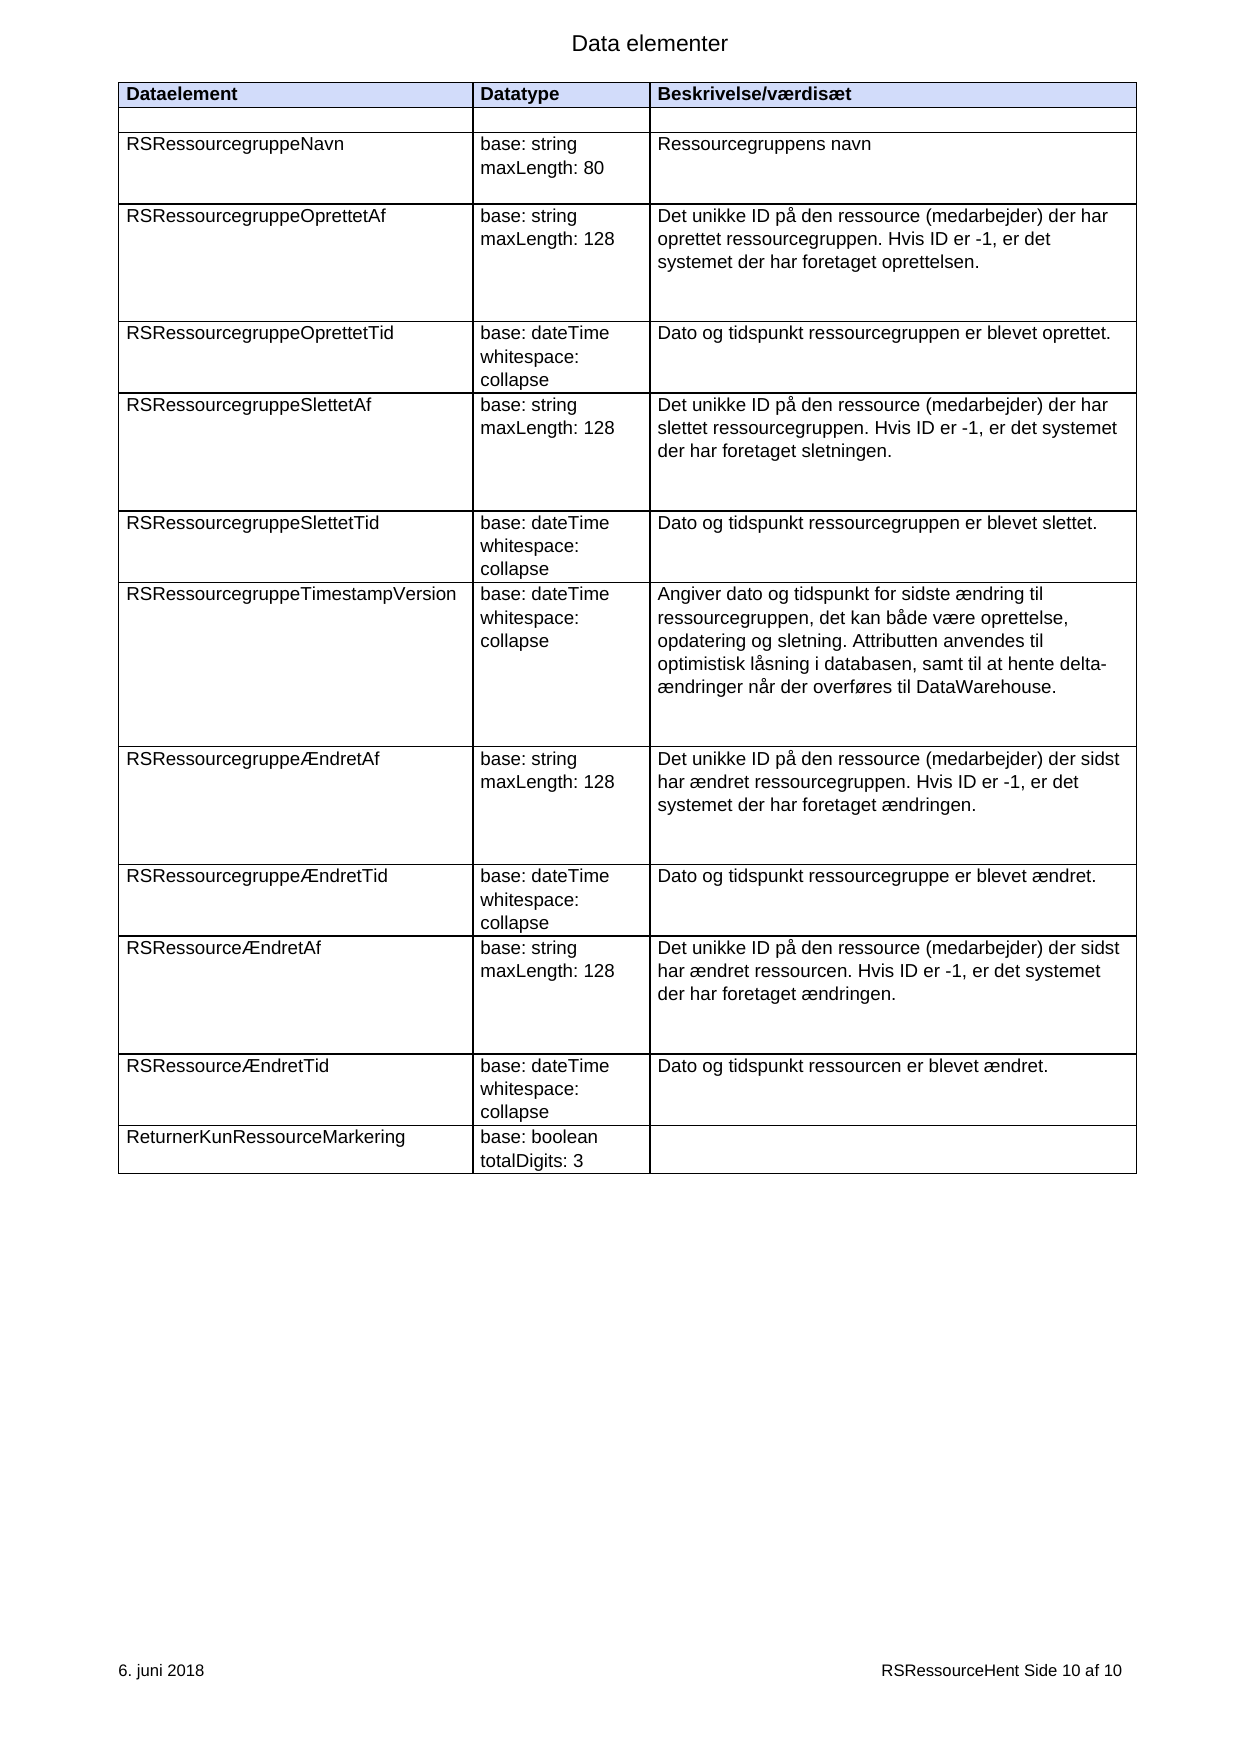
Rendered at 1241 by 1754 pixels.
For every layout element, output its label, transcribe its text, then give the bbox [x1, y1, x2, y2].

table_cell base: dateTime whitespace: collapse [474, 512, 649, 582]
table_cell RSRessourcegruppeÆndretAf [119, 747, 472, 863]
table_cell RSRessourcegruppeSlettetTid [119, 512, 472, 582]
table_cell base: string maxLength: 128 [474, 394, 649, 510]
table_header Beskrivelse/værdisæt [651, 83, 1136, 107]
table_cell base: string maxLength: 128 [474, 205, 649, 321]
table_cell base: dateTime whitespace: collapse [474, 322, 649, 392]
table_cell Det unikke ID på den ressource (medarbejder) der sidst har ændret ressourcen. Hvis ID er -1, er det systemet der har foretaget ændringen. [651, 937, 1136, 1053]
table_header Datatype [474, 83, 649, 107]
table_cell base: string maxLength: 80 [474, 133, 649, 203]
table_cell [474, 108, 649, 132]
table_header Dataelement [119, 83, 472, 107]
table_cell ReturnerKunRessourceMarkering [119, 1126, 472, 1173]
table_cell Dato og tidspunkt ressourcegruppen er blevet oprettet. [651, 322, 1136, 392]
table_cell base: string maxLength: 128 [474, 937, 649, 1053]
table_cell base: boolean totalDigits: 3 [474, 1126, 649, 1173]
table_cell RSRessourcegruppeÆndretTid [119, 865, 472, 935]
table_cell RSRessourcegruppeTimestampVersion [119, 583, 472, 746]
table_cell RSRessourcegruppeOprettetAf [119, 205, 472, 321]
table_cell RSRessourceÆndretAf [119, 937, 472, 1053]
table_cell Det unikke ID på den ressource (medarbejder) der har slettet ressourcegruppen. Hvis ID er -1, er det systemet der har foretaget sletningen. [651, 394, 1136, 510]
table_cell Det unikke ID på den ressource (medarbejder) der sidst har ændret ressourcegruppen. Hvis ID er -1, er det systemet der har foretaget ændringen. [651, 747, 1136, 863]
table_cell base: dateTime whitespace: collapse [474, 865, 649, 935]
table_cell Det unikke ID på den ressource (medarbejder) der har oprettet ressourcegruppen. Hvis ID er -1, er det systemet der har foretaget oprettelsen. [651, 205, 1136, 321]
table_cell base: dateTime whitespace: collapse [474, 1055, 649, 1124]
table_cell base: string maxLength: 128 [474, 747, 649, 863]
table_cell [651, 1126, 1136, 1173]
table_cell Angiver dato og tidspunkt for sidste ændring til ressourcegruppen, det kan både være oprettelse, opdatering og sletning. Attributten anvendes til optimistisk låsning i databasen, samt til at hente delta-ændringer når der overføres til DataWarehouse. [651, 583, 1136, 746]
table_cell RSRessourcegruppeSlettetAf [119, 394, 472, 510]
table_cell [651, 108, 1136, 132]
table_cell base: dateTime whitespace: collapse [474, 583, 649, 746]
table_cell Ressourcegruppens navn [651, 133, 1136, 203]
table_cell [119, 108, 472, 132]
table_cell Dato og tidspunkt ressourcegruppen er blevet slettet. [651, 512, 1136, 582]
table_cell RSRessourcegruppeNavn [119, 133, 472, 203]
table_cell RSRessourcegruppeOprettetTid [119, 322, 472, 392]
table_cell RSRessourceÆndretTid [119, 1055, 472, 1124]
table_cell Dato og tidspunkt ressourcegruppe er blevet ændret. [651, 865, 1136, 935]
table_cell Dato og tidspunkt ressourcen er blevet ændret. [651, 1055, 1136, 1124]
